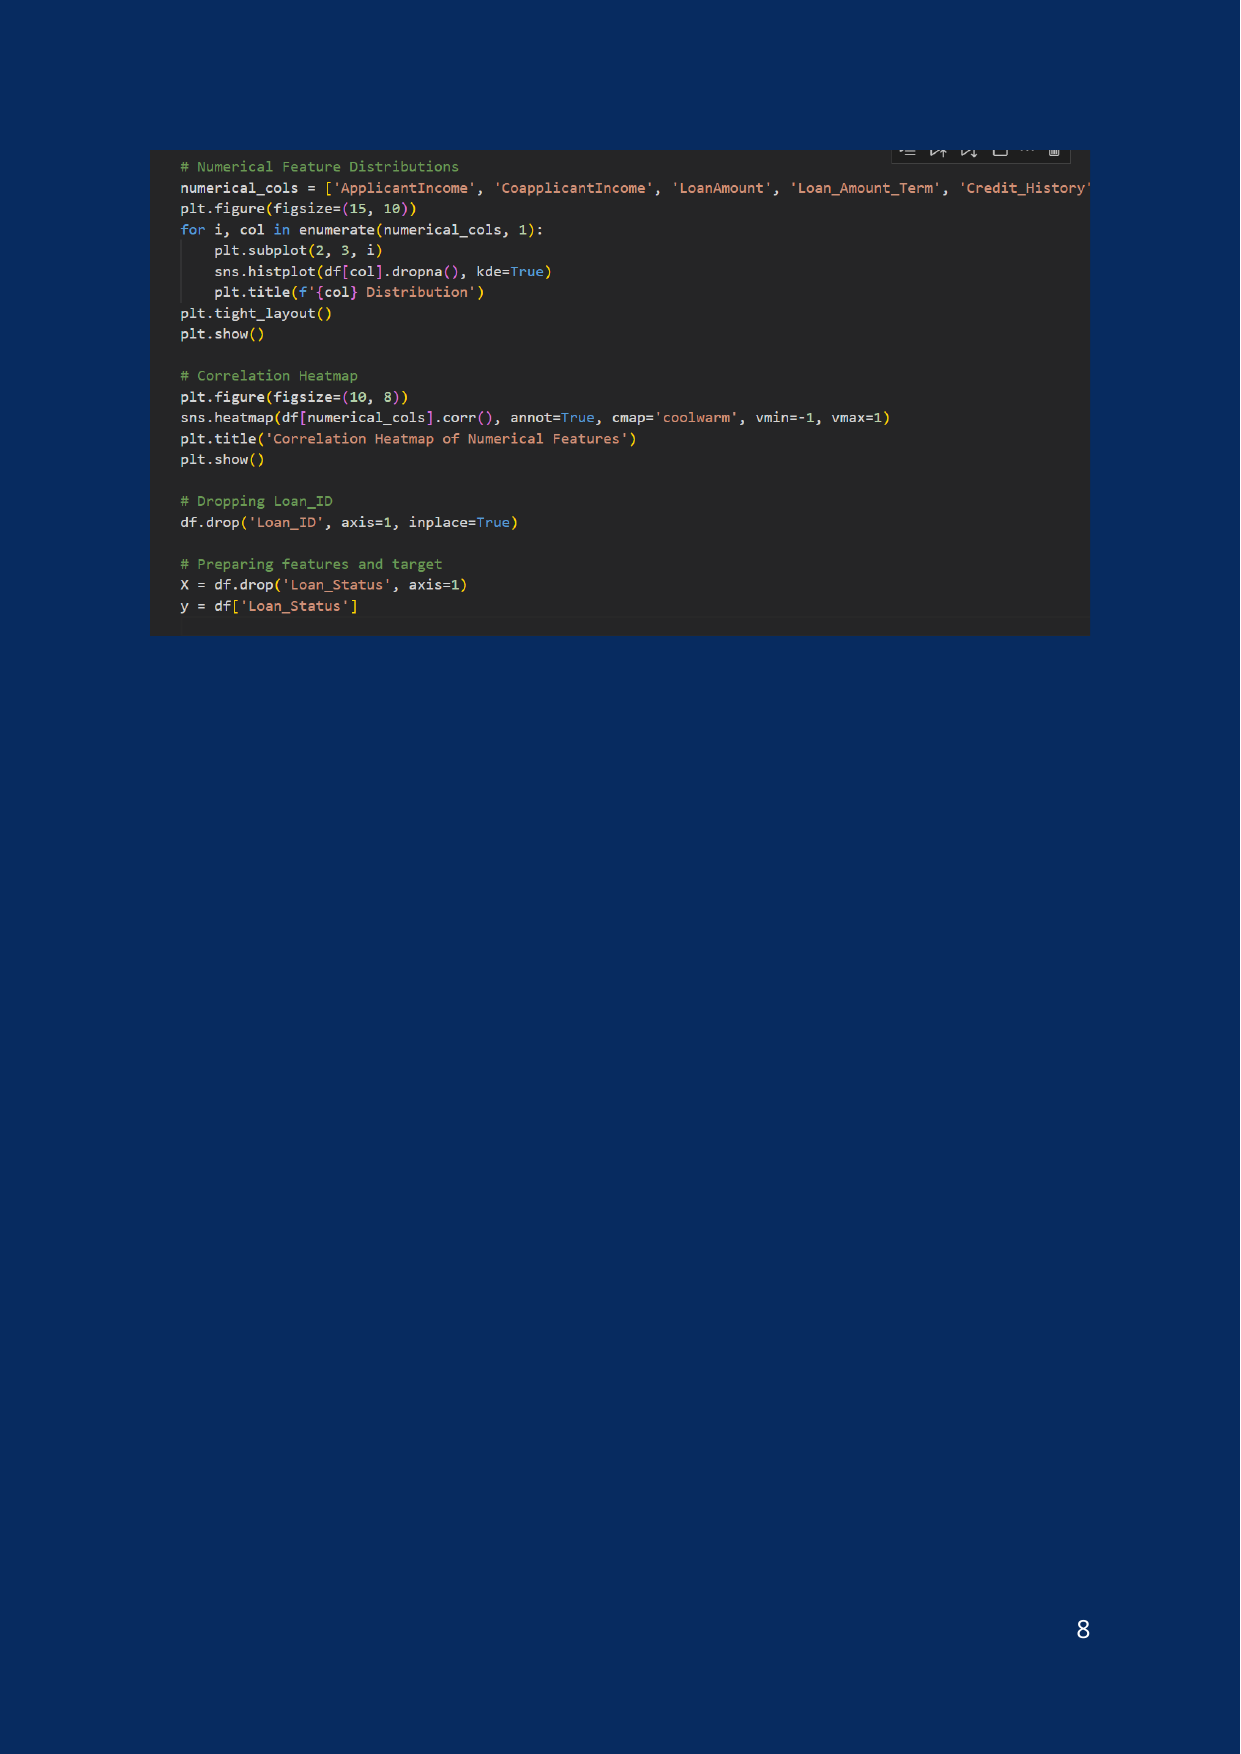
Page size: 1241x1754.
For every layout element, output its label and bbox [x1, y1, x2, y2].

picture [150, 150, 1091, 636]
